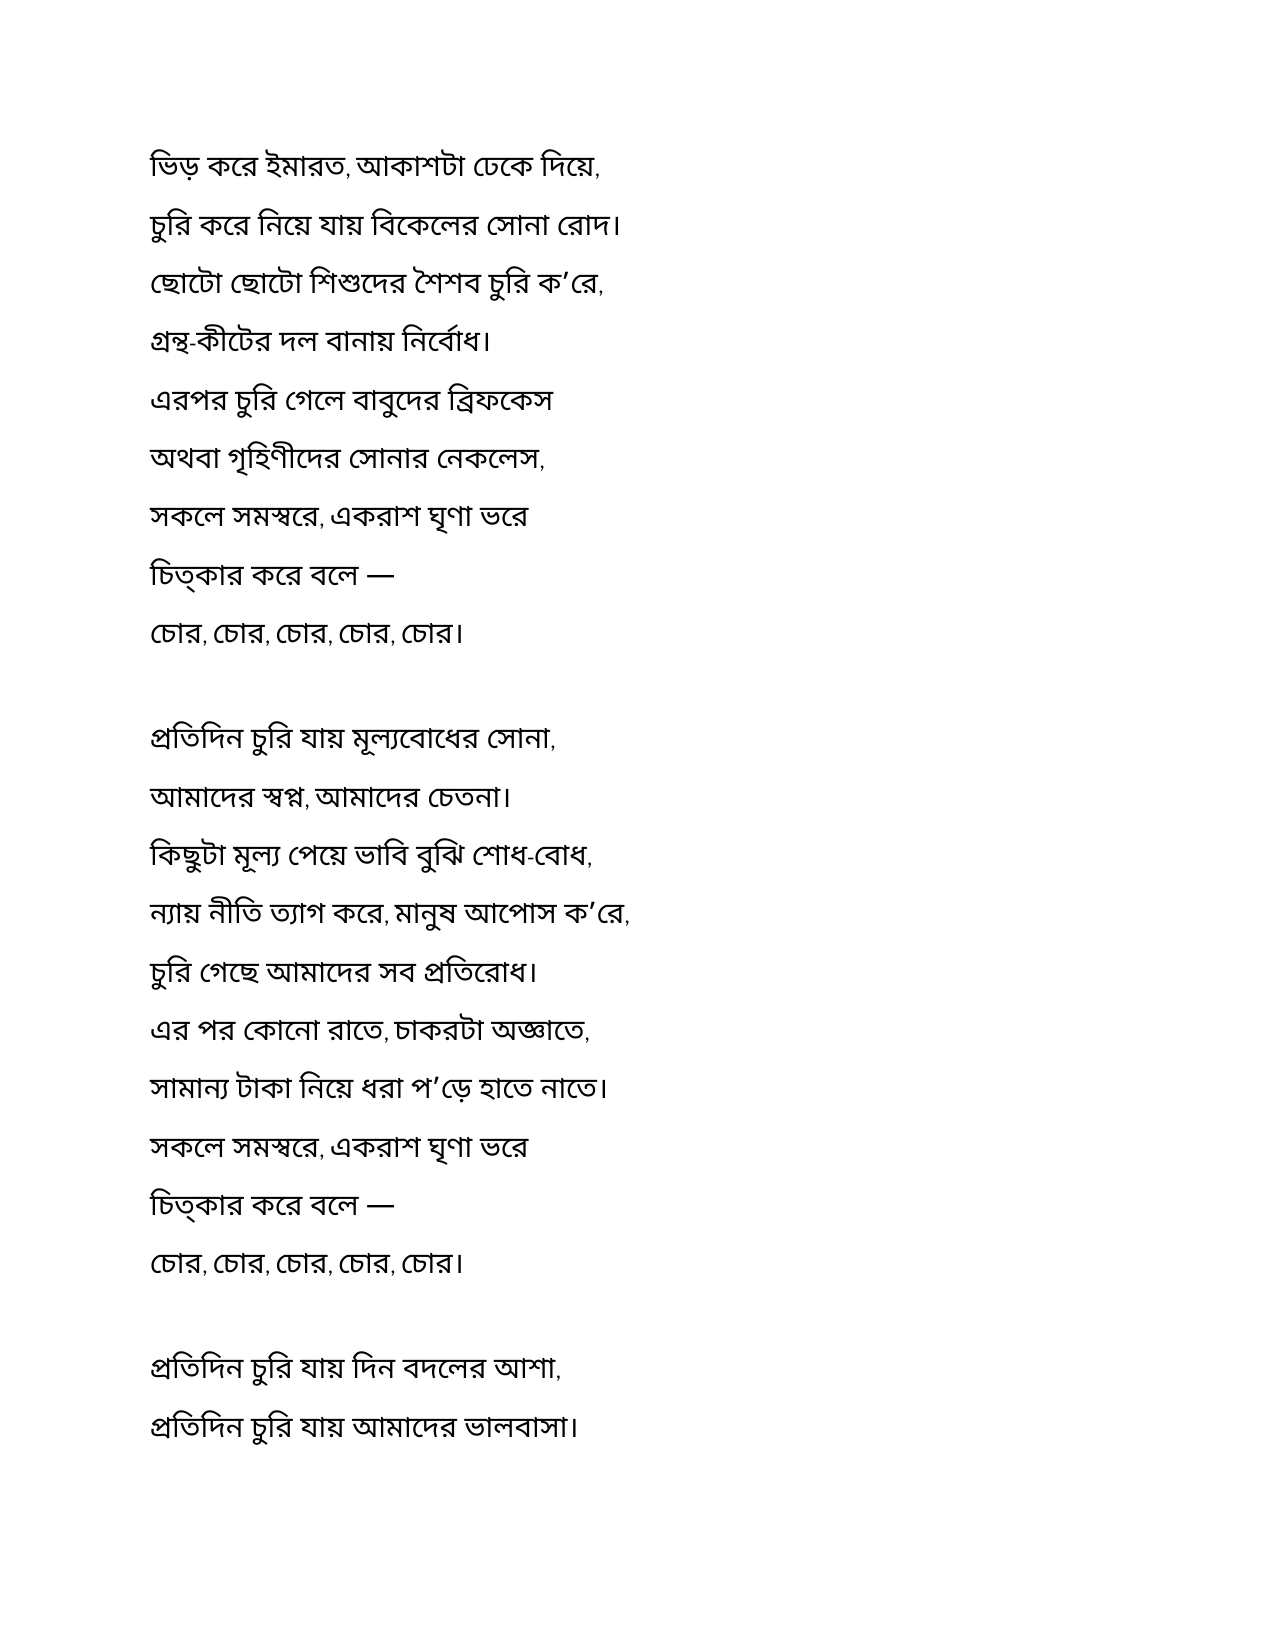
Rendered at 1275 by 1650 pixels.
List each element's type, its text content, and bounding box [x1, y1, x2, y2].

text এর পর কোনো রাতে, চাকরটা অজ্ঞাতে, [150, 1013, 1125, 1052]
text চোর, চোর, চোর, চোর, চোর। [150, 617, 1125, 655]
text প্রতিদিন চুরি যায় মূল্যবোধের সোনা, [150, 722, 1125, 761]
text ন্যায় নীতি ত্যাগ করে, মানুষ আপোস ক’রে, [150, 897, 1125, 936]
text চোর, চোর, চোর, চোর, চোর। [150, 1247, 1125, 1286]
text চিত্কার করে বলে — [150, 558, 1125, 597]
text চিত্কার করে বলে — [150, 1188, 1125, 1227]
text আমাদের স্বপ্ন, আমাদের চেতনা। [150, 780, 1125, 819]
text প্রতিদিন চুরি যায় দিন বদলের আশা, [150, 1352, 1125, 1391]
text সকলে সমস্বরে, একরাশ ঘৃণা ভরে [150, 1130, 1125, 1169]
text গ্রন্থ-কীটের দল বানায় নির্বোধ। [150, 325, 1125, 364]
text কিছুটা মূল্য পেয়ে ভাবি বুঝি শোধ-বোধ, [150, 838, 1125, 877]
text এরপর চুরি গেলে বাবুদের ব্রিফকেস [150, 383, 1125, 422]
text প্রতিদিন চুরি যায় আমাদের ভালবাসা। [150, 1410, 1125, 1449]
text চুরি করে নিয়ে যায় বিকেলের সোনা রোদ। [150, 208, 1125, 247]
text ভিড় করে ইমারত, আকাশটা ঢেকে দিয়ে, [150, 150, 1125, 189]
text সামান্য টাকা নিয়ে ধরা প’ড়ে হাতে নাতে। [150, 1072, 1125, 1111]
text ছোটো ছোটো শিশুদের শৈশব চুরি ক’রে, [150, 267, 1125, 305]
text অথবা গৃহিণীদের সোনার নেকলেস, [150, 442, 1125, 480]
text সকলে সমস্বরে, একরাশ ঘৃণা ভরে [150, 500, 1125, 539]
text চুরি গেছে আমাদের সব প্রতিরোধ। [150, 955, 1125, 994]
